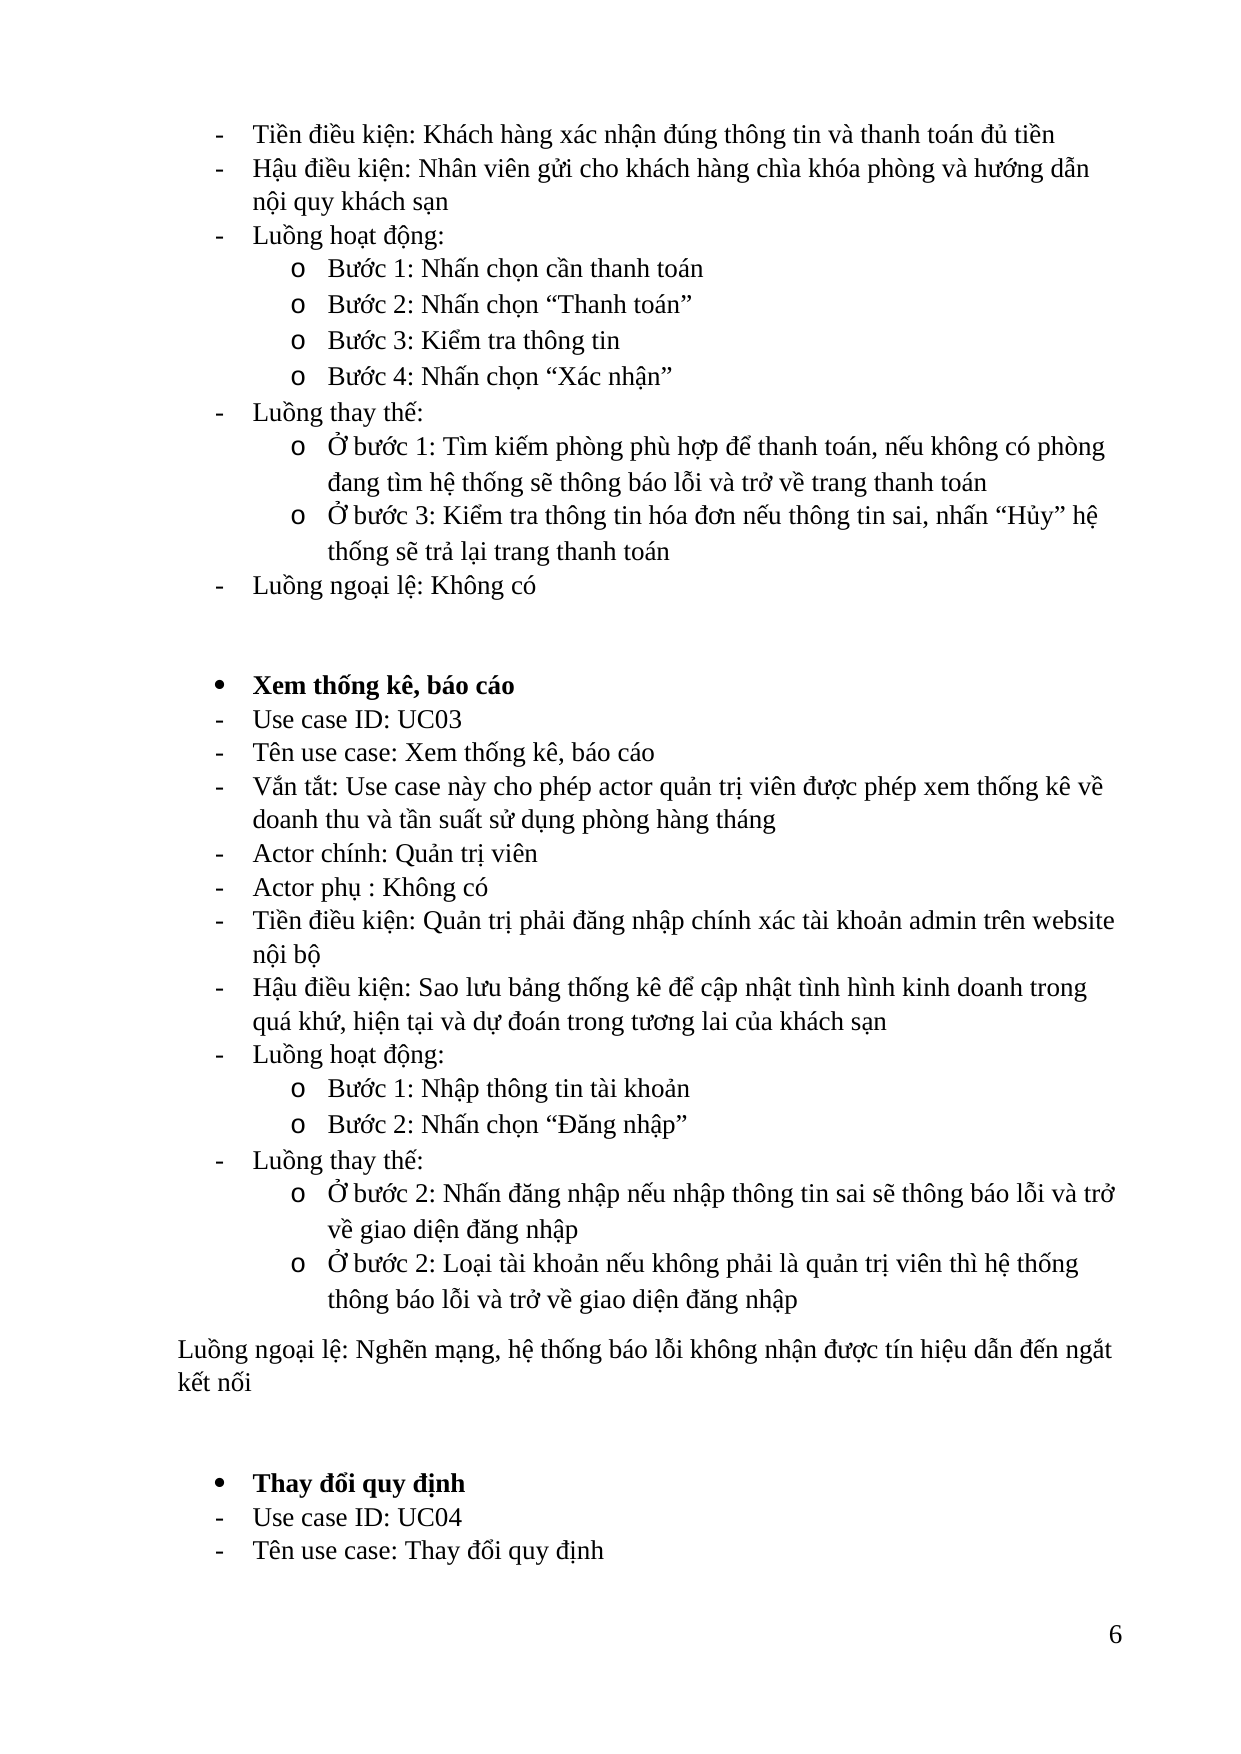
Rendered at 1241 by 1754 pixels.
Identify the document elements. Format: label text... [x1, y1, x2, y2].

list Tên use case: Xem thống kê, báo cáo [215, 736, 1122, 768]
list Xem thống kê, báo cáo [215, 669, 1122, 700]
list Bước 2: Nhấn chọn “Thanh toán” [290, 288, 1122, 322]
list Actor chính: Quản trị viên [215, 837, 1122, 868]
list Tiền điều kiện: Khách hàng xác nhận đúng thông tin và thanh toán đủ tiền [215, 118, 1122, 149]
list Bước 4: Nhấn chọn “Xác nhận” [290, 360, 1122, 394]
list Vắn tắt: Use case này cho phép actor quản trị viên được phép xem thống kê về doanh thu và tần suất sử dụng phòng hàng tháng [215, 770, 1122, 835]
list Use case ID: UC04 [215, 1501, 1122, 1532]
list Bước 3: Kiểm tra thông tin [290, 324, 1122, 358]
list Ở bước 2: Loại tài khoản nếu không phải là quản trị viên thì hệ thống thông báo lỗi và trở về giao diện đăng nhập [290, 1247, 1122, 1314]
list Ở bước 1: Tìm kiếm phòng phù hợp để thanh toán, nếu không có phòng đang tìm hệ thống sẽ thông báo lỗi và trở về trang thanh toán [290, 430, 1122, 497]
list Luồng thay thế: [215, 396, 1122, 428]
list Tên use case: Thay đổi quy định [215, 1534, 1122, 1565]
list Ở bước 2: Nhấn đăng nhập nếu nhập thông tin sai sẽ thông báo lỗi và trở về giao diện đăng nhập [290, 1177, 1122, 1244]
text Luồng ngoại lệ: Nghẽn mạng, hệ thống báo lỗi không nhận được tín hiệu dẫn đến ngắt kết nối [177, 1333, 1122, 1398]
list Thay đổi quy định [215, 1467, 1122, 1498]
list Bước 1: Nhập thông tin tài khoản [290, 1072, 1122, 1105]
list Ở bước 3: Kiểm tra thông tin hóa đơn nếu thông tin sai, nhấn “Hủy” hệ thống sẽ trả lại trang thanh toán [290, 499, 1122, 566]
list Luồng thay thế: [215, 1144, 1122, 1175]
list Bước 2: Nhấn chọn “Đăng nhập” [290, 1108, 1122, 1141]
list Bước 1: Nhấn chọn cần thanh toán [290, 252, 1122, 286]
list Luồng ngoại lệ: Không có [215, 569, 1122, 600]
list Hậu điều kiện: Sao lưu bảng thống kê để cập nhật tình hình kinh doanh trong quá khứ, hiện tại và dự đoán trong tương lai của khách sạn [215, 971, 1122, 1036]
list Actor phụ : Không có [215, 871, 1122, 902]
list Luồng hoạt động: [215, 219, 1122, 250]
list Use case ID: UC03 [215, 703, 1122, 734]
list Hậu điều kiện: Nhân viên gửi cho khách hàng chìa khóa phòng và hướng dẫn nội quy khách sạn [215, 152, 1122, 216]
list Luồng hoạt động: [215, 1038, 1122, 1069]
list Tiền điều kiện: Quản trị phải đăng nhập chính xác tài khoản admin trên website nội bộ [215, 904, 1122, 969]
